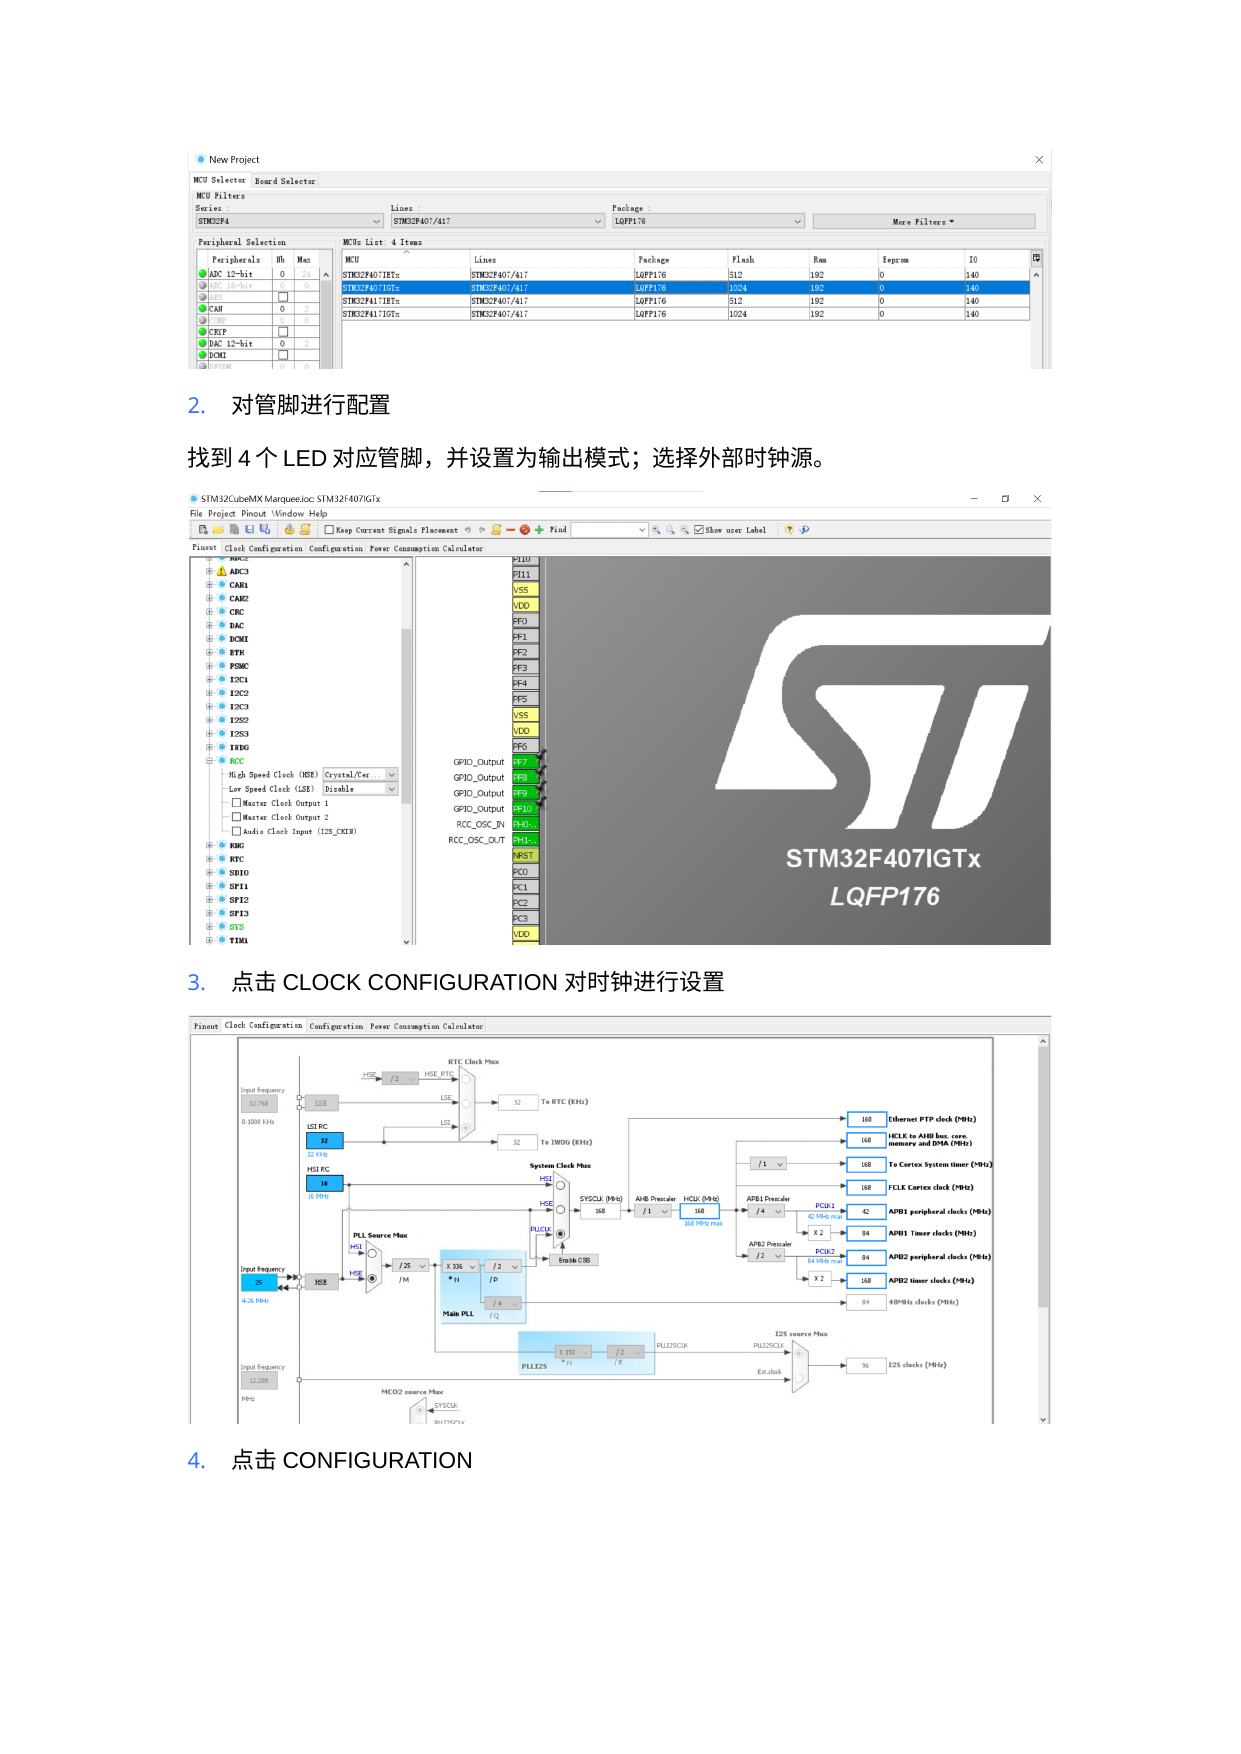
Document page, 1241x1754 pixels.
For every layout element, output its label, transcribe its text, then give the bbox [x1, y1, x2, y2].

picture [188, 1015, 1052, 1424]
picture [188, 150, 1052, 369]
text 找到4个LED对应管脚，并设置为输出模式；选择外部时钟源。 [187, 439, 1053, 473]
list 点击 CONFIGURATION [187, 1442, 1053, 1475]
list 对管脚进行配置 [187, 387, 1053, 420]
list 点击 CLOCK CONFIGURATION 对时钟进行设置 [187, 963, 1053, 997]
picture [188, 491, 1052, 945]
